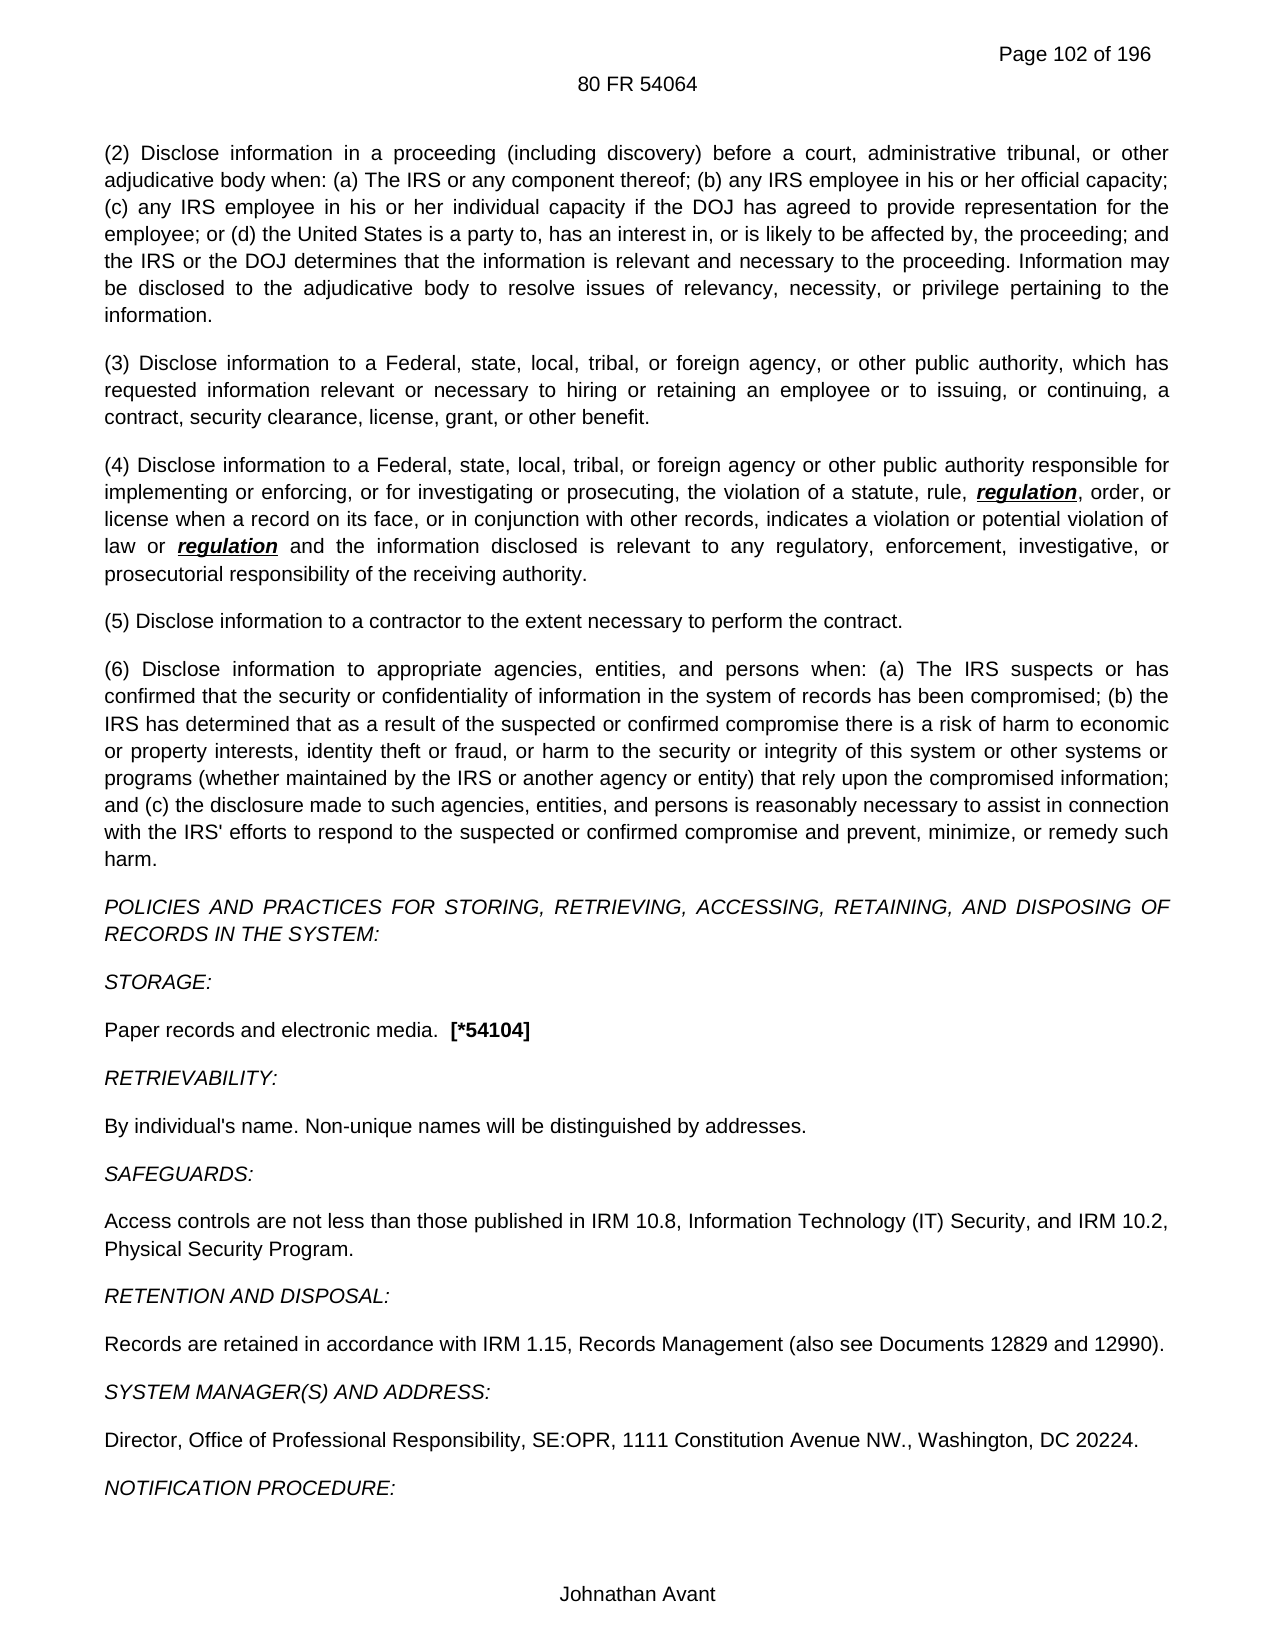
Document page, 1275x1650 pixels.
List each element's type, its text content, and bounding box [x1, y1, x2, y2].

text NOTIFICATION PROCEDURE: [104, 1473, 1171, 1500]
text POLICIES AND PRACTICES FOR STORING, RETRIEVING, ACCESSING, RETAINING, AND DISPOSING OF RECORDS IN THE SYSTEM: [104, 892, 1171, 946]
text SAFEGUARDS: [104, 1158, 1171, 1185]
text Director, Office of Professional Responsibility, SE:OPR, 1111 Constitution Avenue NW., Washington, DC 20224. [104, 1425, 1171, 1452]
text (3) Disclose information to a Federal, state, local, tribal, or foreign agency, or other public authority, which has requested information relevant or necessary to hiring or retaining an employee or to issuing, or continuing, a contract, security clearance, license, grant, or other benefit. [104, 348, 1171, 429]
text (6) Disclose information to appropriate agencies, entities, and persons when: (a) The IRS suspects or has confirmed that the security or confidentiality of information in the system of records has been compromised; (b) the IRS has determined that as a result of the suspected or confirmed compromise there is a risk of harm to economic or property interests, identity theft or fraud, or harm to the security or integrity of this system or other systems or programs (whether maintained by the IRS or another agency or entity) that rely upon the compromised information; and (c) the disclosure made to such agencies, entities, and persons is reasonably necessary to assist in connection with the IRS' efforts to respond to the suspected or confirmed compromise and prevent, minimize, or remedy such harm. [104, 654, 1171, 871]
text (2) Disclose information in a proceeding (including discovery) before a court, administrative tribunal, or other adjudicative body when: (a) The IRS or any component thereof; (b) any IRS employee in his or her official capacity; (c) any IRS employee in his or her individual capacity if the DOJ has agreed to provide representation for the employee; or (d) the United States is a party to, has an interest in, or is likely to be affected by, the proceeding; and the IRS or the DOJ determines that the information is relevant and necessary to the proceeding. Information may be disclosed to the adjudicative body to resolve issues of relevancy, necessity, or privilege pertaining to the information. [104, 137, 1171, 327]
text By individual's name. Non-unique names will be distinguished by addresses. [104, 1110, 1171, 1137]
text (5) Disclose information to a contractor to the extent necessary to perform the contract. [104, 606, 1171, 633]
text RETRIEVABILITY: [104, 1062, 1171, 1089]
text SYSTEM MANAGER(S) AND ADDRESS: [104, 1377, 1171, 1404]
text Access controls are not less than those published in IRM 10.8, Information Technology (IT) Security, and IRM 10.2, Physical Security Program. [104, 1206, 1171, 1260]
text Records are retained in accordance with IRM 1.15, Records Management (also see Documents 12829 and 12990). [104, 1329, 1171, 1356]
text (4) Disclose information to a Federal, state, local, tribal, or foreign agency or other public authority responsible for implementing or enforcing, or for investigating or prosecuting, the violation of a statute, rule, regulation, order, or license when a record on its face, or in conjunction with other records, indicates a violation or potential violation of law or regulation and the information disclosed is relevant to any regulatory, enforcement, investigative, or prosecutorial responsibility of the receiving authority. [104, 450, 1171, 585]
text STORAGE: [104, 967, 1171, 994]
text RETENTION AND DISPOSAL: [104, 1281, 1171, 1308]
text Paper records and electronic media. [*54104] [104, 1014, 1171, 1042]
